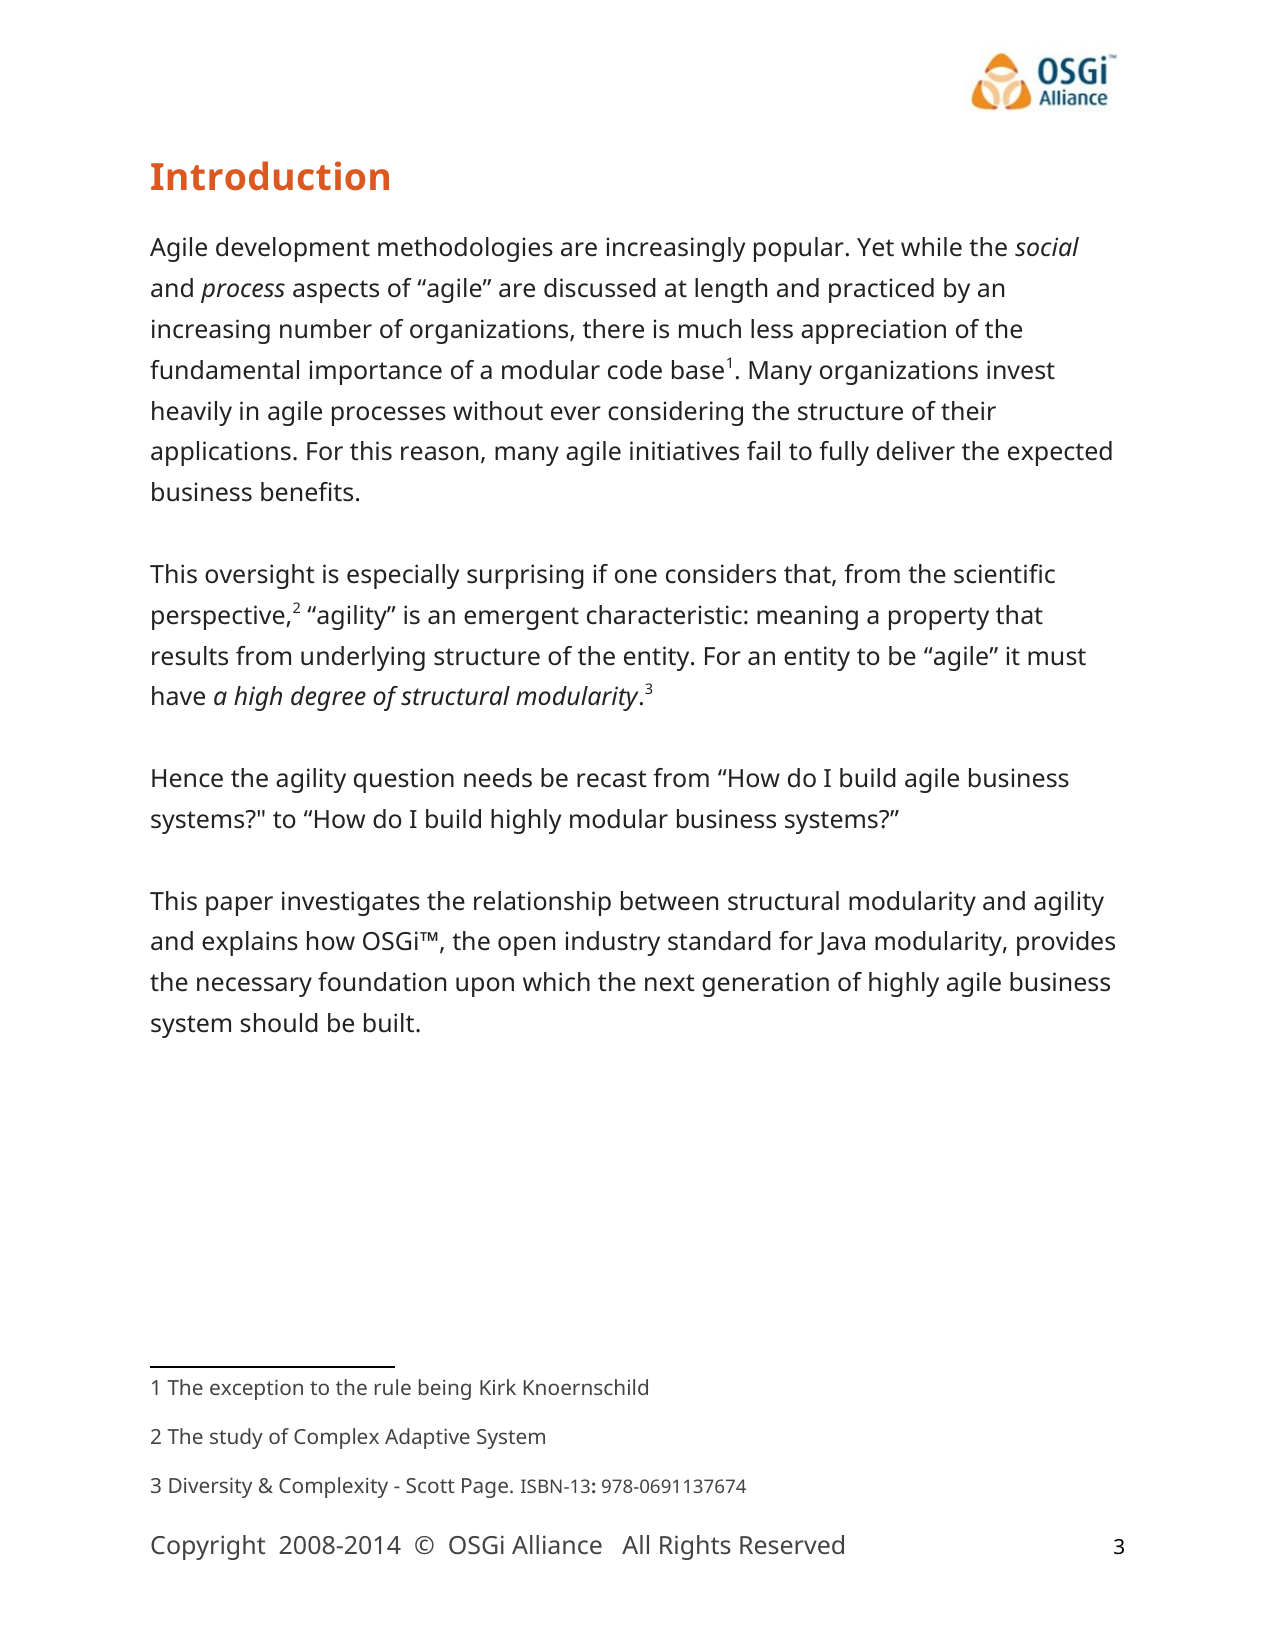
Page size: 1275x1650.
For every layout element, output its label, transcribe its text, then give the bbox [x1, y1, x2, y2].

picture [963, 46, 1125, 118]
text Hence the agility question needs be recast from “How do I build agile business systems?" to “How do I build highly modular business systems?” [150, 558, 1125, 633]
text This paper investigates the relationship between structural modularity and agility and explains how OSGi™, the open industry standard for Java modularity, provides the necessary foundation upon which the next generation of highly agile business system should be built. [150, 681, 1125, 837]
text This oversight is especially surprising if one considers that, from the scientific perspective, “agility” is an emergent characteristic: meaning a property that results from underlying structure of the entity. For an entity to be “agile” it must have a high degree of structural modularity. [150, 354, 1125, 511]
text Agile development methodologies are increasingly popular. Yet while the social and process aspects of “agile” are discussed at length and practiced by an increasing number of organizations, there is much less appreciation of the fundamental importance of a modular code base. Many organizations invest heavily in agile processes without ever considering the structure of their applications. For this reason, many agile initiatives fail to fully deliver the expected business benefits. [150, 150, 1125, 307]
